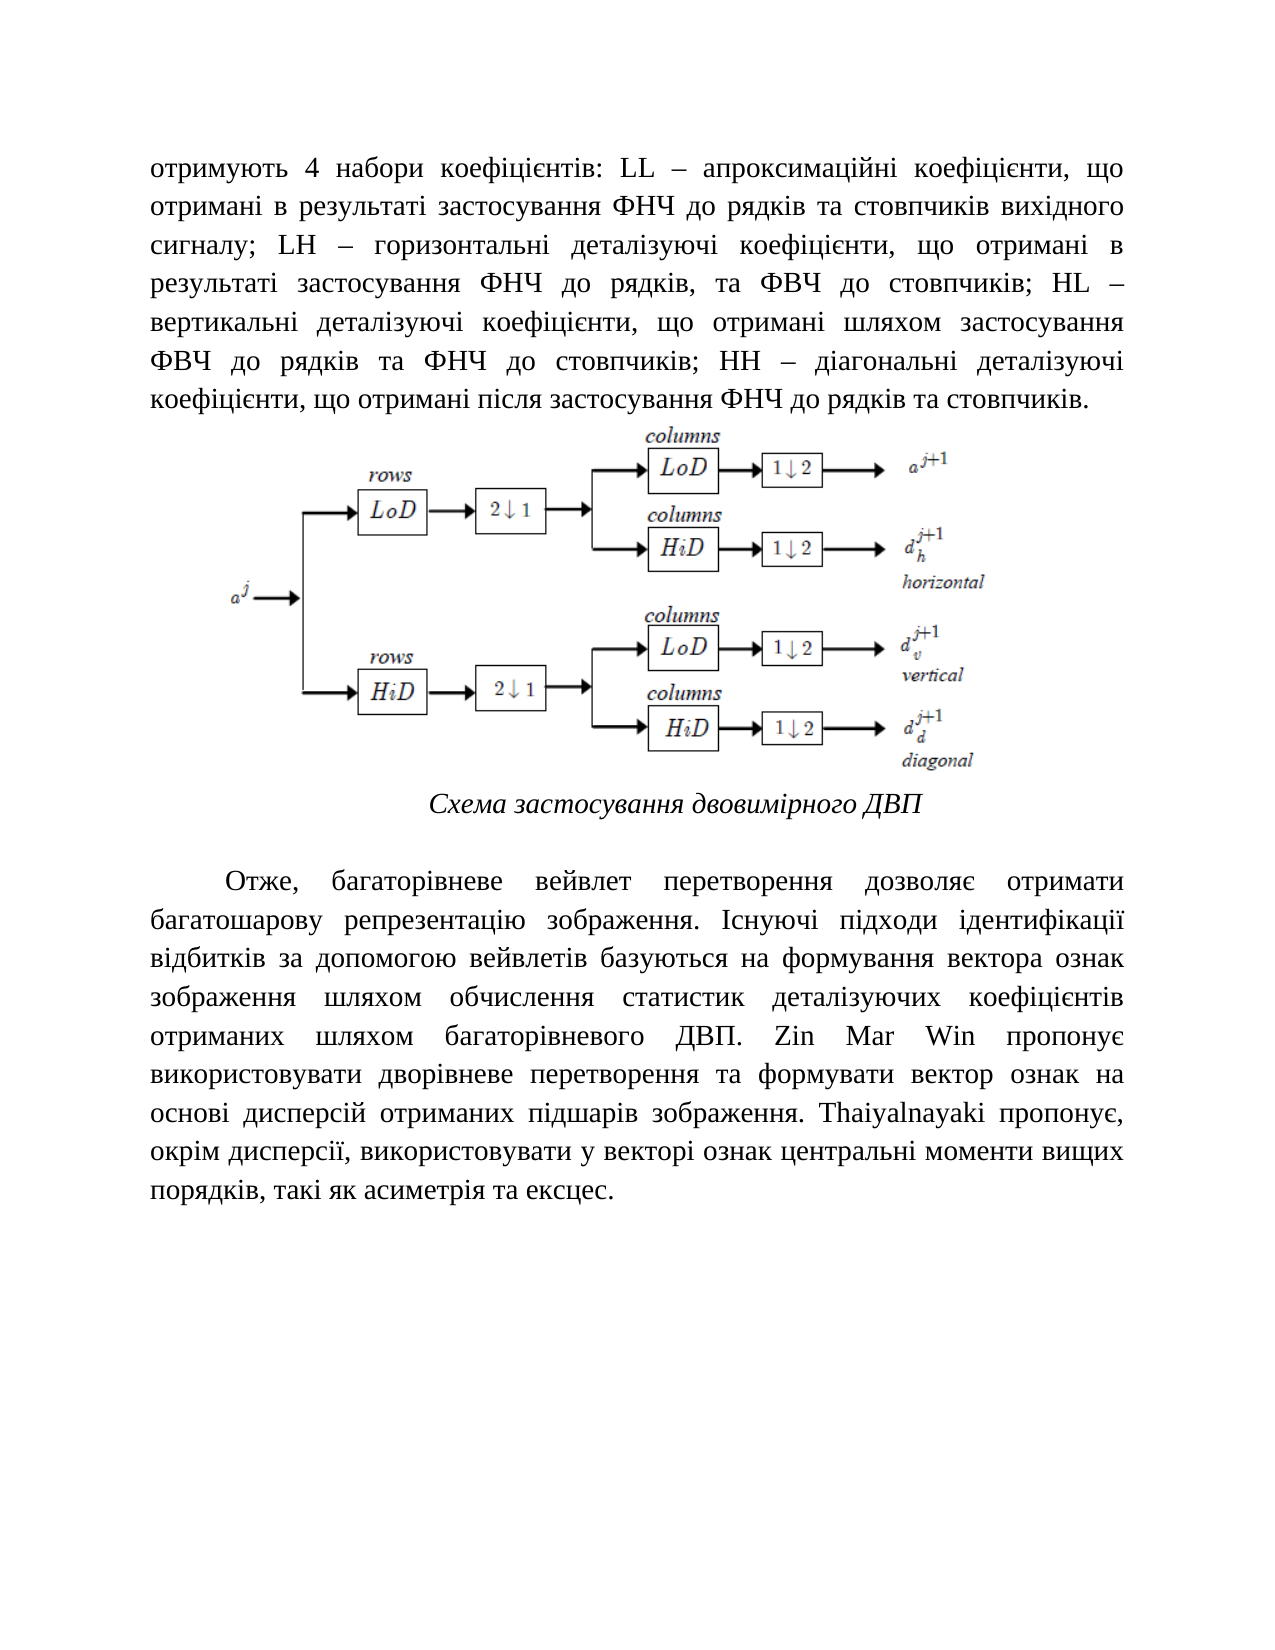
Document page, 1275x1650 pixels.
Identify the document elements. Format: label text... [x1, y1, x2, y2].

list Отже, багаторівневе вейвлет перетворення дозволяє отримати багатошарову репрезентацію зображення. Існуючі підходи ідентифікації відбитків за допомогою вейвлетів базуються на формування вектора ознак зображення шляхом обчислення статистик деталізуючих коефіцієнтів отриманих шляхом багаторівневого ДВП. Zin Mar Win пропонує використовувати дворівневе перетворення та формувати вектор ознак на основі дисперсій отриманих підшарів зображення. Thaiyalnayaki пропонує, окрім дисперсії, використовувати у векторі ознак центральні моменти вищих порядків, такі як асиметрія та ексцес. [150, 863, 1125, 1205]
picture [225, 419, 1002, 783]
list Схема застосування двовимірного ДВП [150, 786, 1125, 820]
